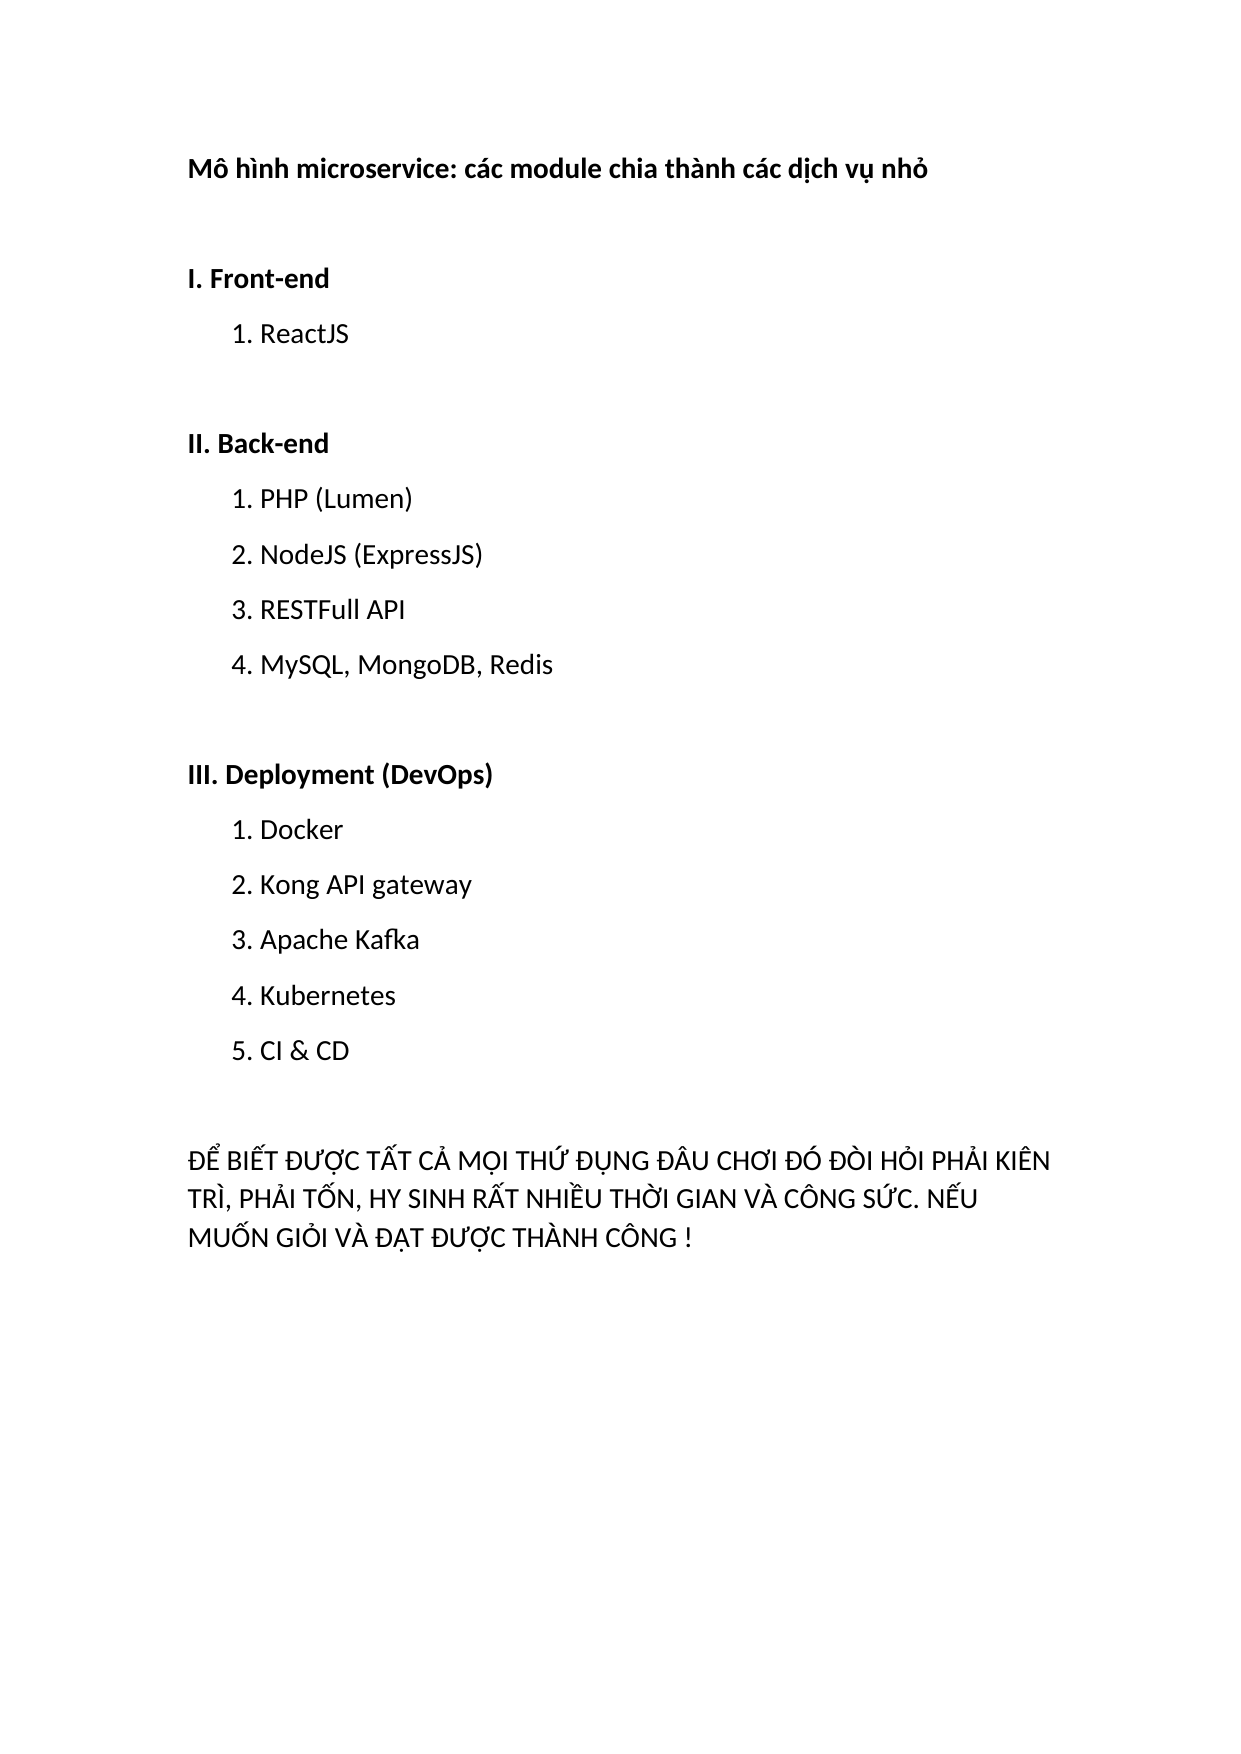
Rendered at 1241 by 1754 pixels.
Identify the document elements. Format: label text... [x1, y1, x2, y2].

list Front-end [187, 260, 1053, 296]
list Kubernetes [187, 977, 1053, 1012]
list Kong API gateway [187, 866, 1053, 902]
text ĐỂ BIẾT ĐƯỢC TẤT CẢ MỌI THỨ ĐỤNG ĐÂU CHƠI ĐÓ ĐÒI HỎI PHẢI KIÊN TRÌ, PHẢI TỐN, HY SINH RẤT NHIỀU THỜI GIAN VÀ CÔNG SỨC. NẾU MUỐN GIỎI VÀ ĐẠT ĐƯỢC THÀNH CÔNG ! [187, 1142, 1053, 1254]
list Back-end [187, 426, 1053, 461]
list CI & CD [187, 1032, 1053, 1067]
list RESTFull API [187, 591, 1053, 626]
list NodeJS (ExpressJS) [187, 536, 1053, 571]
list ReactJS [187, 315, 1053, 351]
list MySQL, MongoDB, Redis [187, 646, 1053, 682]
list Docker [187, 811, 1053, 847]
list PHP (Lumen) [187, 481, 1053, 516]
list Apache Kafka [187, 921, 1053, 957]
text Mô hình microservice: các module chia thành các dịch vụ nhỏ [187, 150, 1053, 186]
list Deployment (DevOps) [187, 756, 1053, 792]
